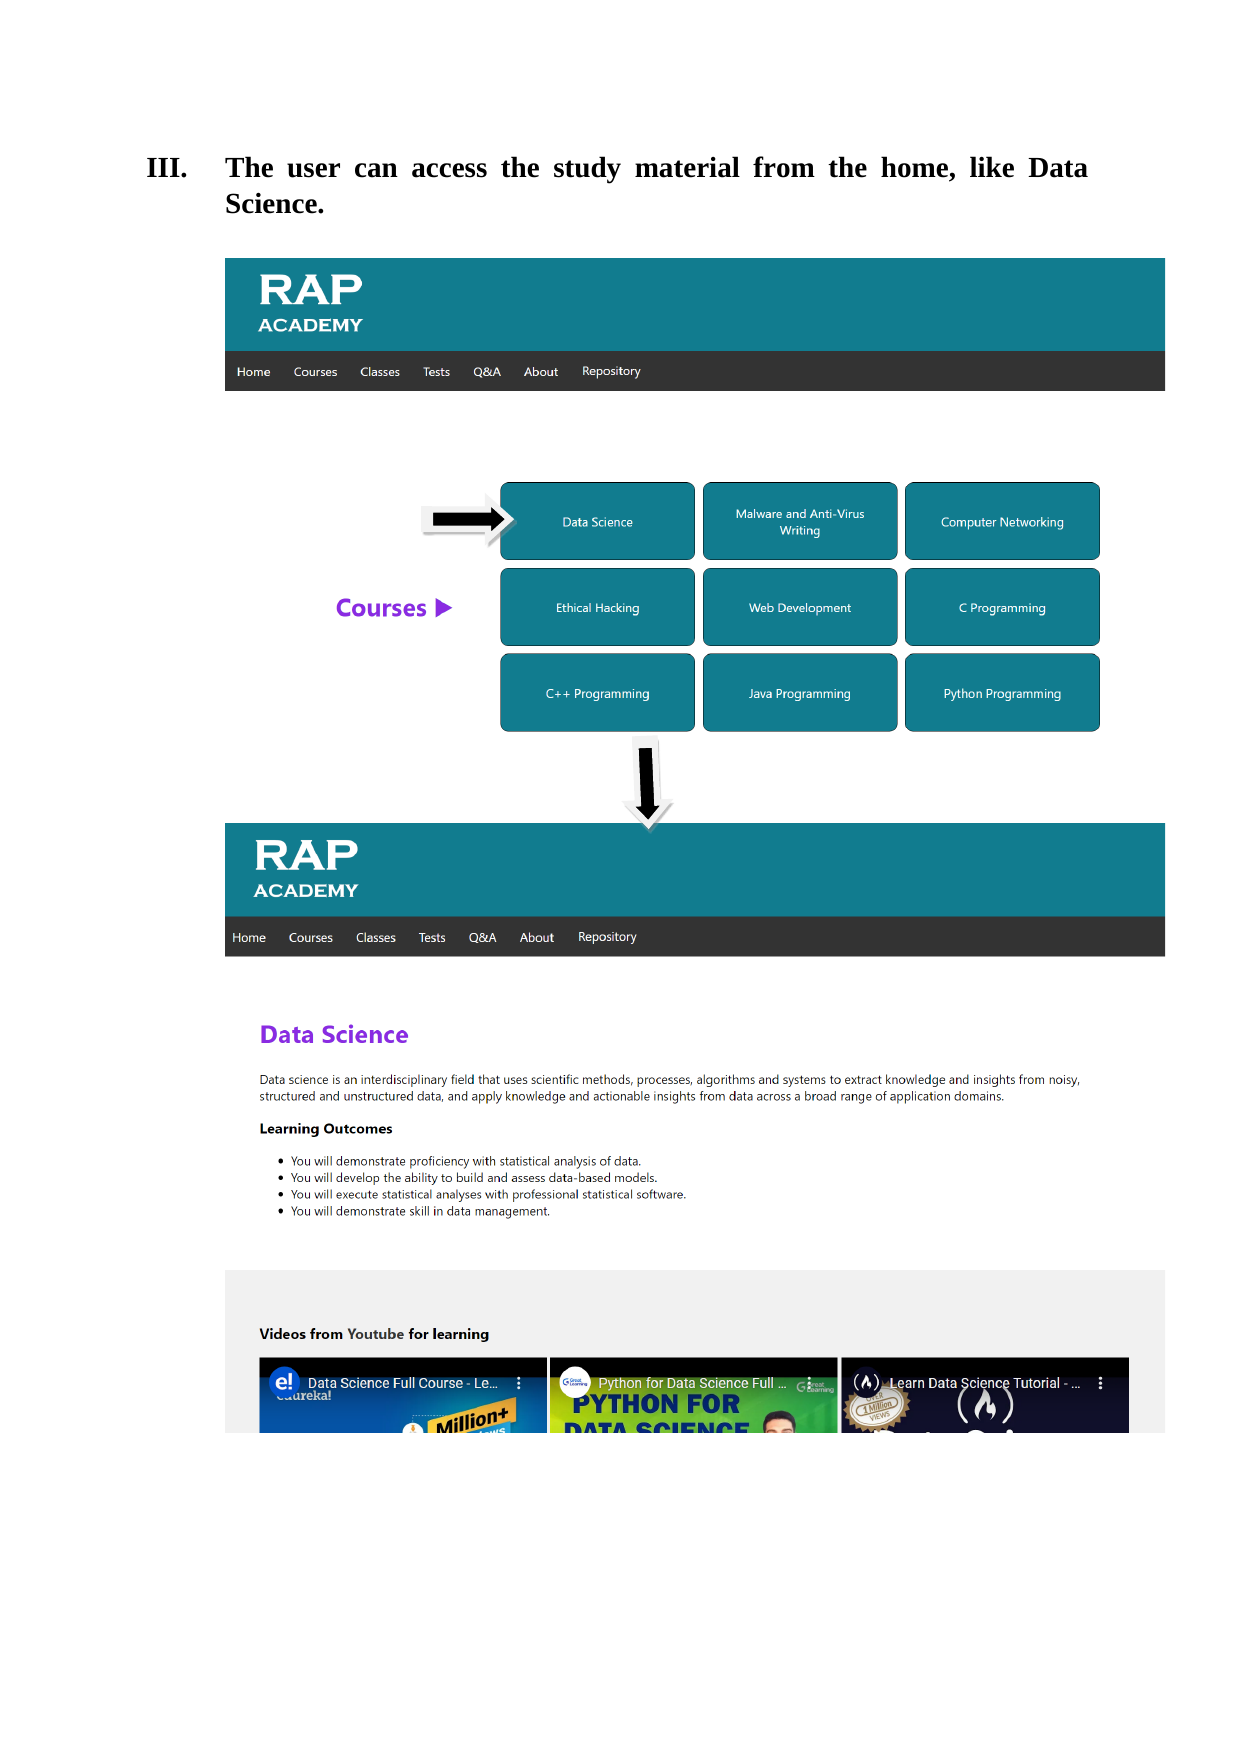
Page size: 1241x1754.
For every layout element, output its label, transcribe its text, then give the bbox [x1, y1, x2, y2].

picture [225, 258, 1166, 786]
picture [225, 823, 1166, 1433]
list The user can access the study material from the home, like Data Science. [187, 150, 1090, 220]
